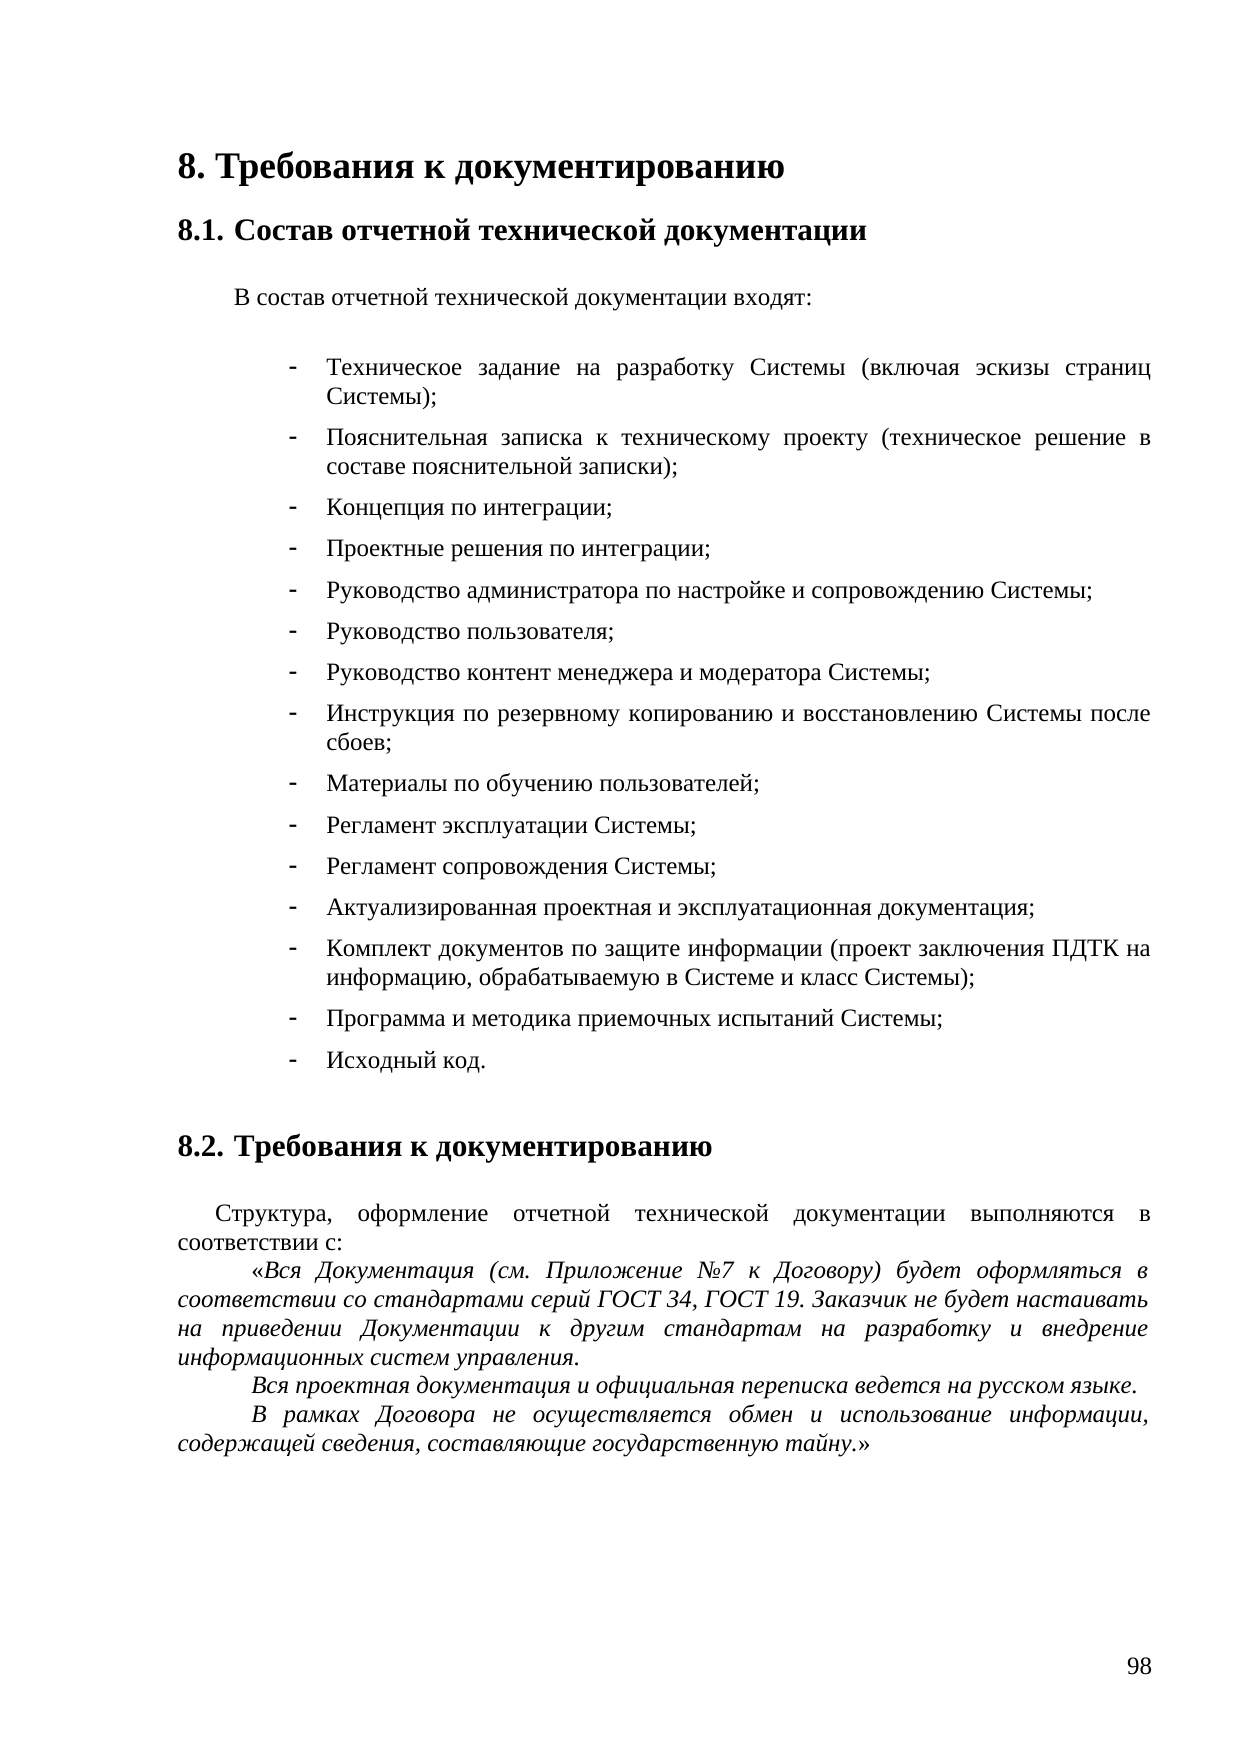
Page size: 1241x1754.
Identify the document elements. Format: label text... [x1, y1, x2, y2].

text В рамках Договора не осуществляется обмен и использование информации, содержащей сведения, составляющие государственную тайну.» [177, 1399, 1152, 1457]
list Проектные решения по интеграции; [288, 533, 1152, 562]
list Регламент сопровождения Системы; [288, 851, 1152, 880]
text Структура, оформление отчетной технической документации выполняются в соответствии с: [177, 1198, 1152, 1256]
list Регламент эксплуатации Системы; [288, 810, 1152, 838]
list Пояснительная записка к техническому проекту (техническое решение в составе пояснительной записки); [288, 422, 1152, 480]
list Материалы по обучению пользователей; [288, 768, 1152, 797]
list Инструкция по резервному копированию и восстановлению Системы после сбоев; [288, 698, 1152, 756]
list Руководство администратора по настройке и сопровождению Системы; [288, 575, 1152, 603]
text В состав отчетной технической документации входят: [177, 282, 1152, 311]
list Руководство контент менеджера и модератора Системы; [288, 657, 1152, 686]
list Комплект документов по защите информации (проект заключения ПДТК на информацию, обрабатываемую в Системе и класс Системы); [288, 933, 1152, 991]
list Программа и методика приемочных испытаний Системы; [288, 1003, 1152, 1032]
list Руководство пользователя; [288, 616, 1152, 645]
subtitle Требования к документированию [177, 143, 1152, 186]
subtitle Требования к документированию [177, 1127, 1152, 1163]
text Вся проектная документация и официальная переписка ведется на русском языке. [177, 1371, 1152, 1399]
subtitle Состав отчетной технической документации [177, 211, 1152, 247]
list Концепция по интеграции; [288, 492, 1152, 521]
list Актуализированная проектная и эксплуатационная документация; [288, 892, 1152, 921]
text «Вся Документация (см. Приложение №7 к Договору) будет оформляться в соответствии со стандартами серий ГОСТ 34, ГОСТ 19. Заказчик не будет настаивать на приведении Документации к другим стандартам на разработку и внедрение информационных систем управления. [177, 1256, 1152, 1371]
list Техническое задание на разработку Системы (включая эскизы страниц Системы); [288, 352, 1152, 410]
list Исходный код. [288, 1045, 1152, 1073]
